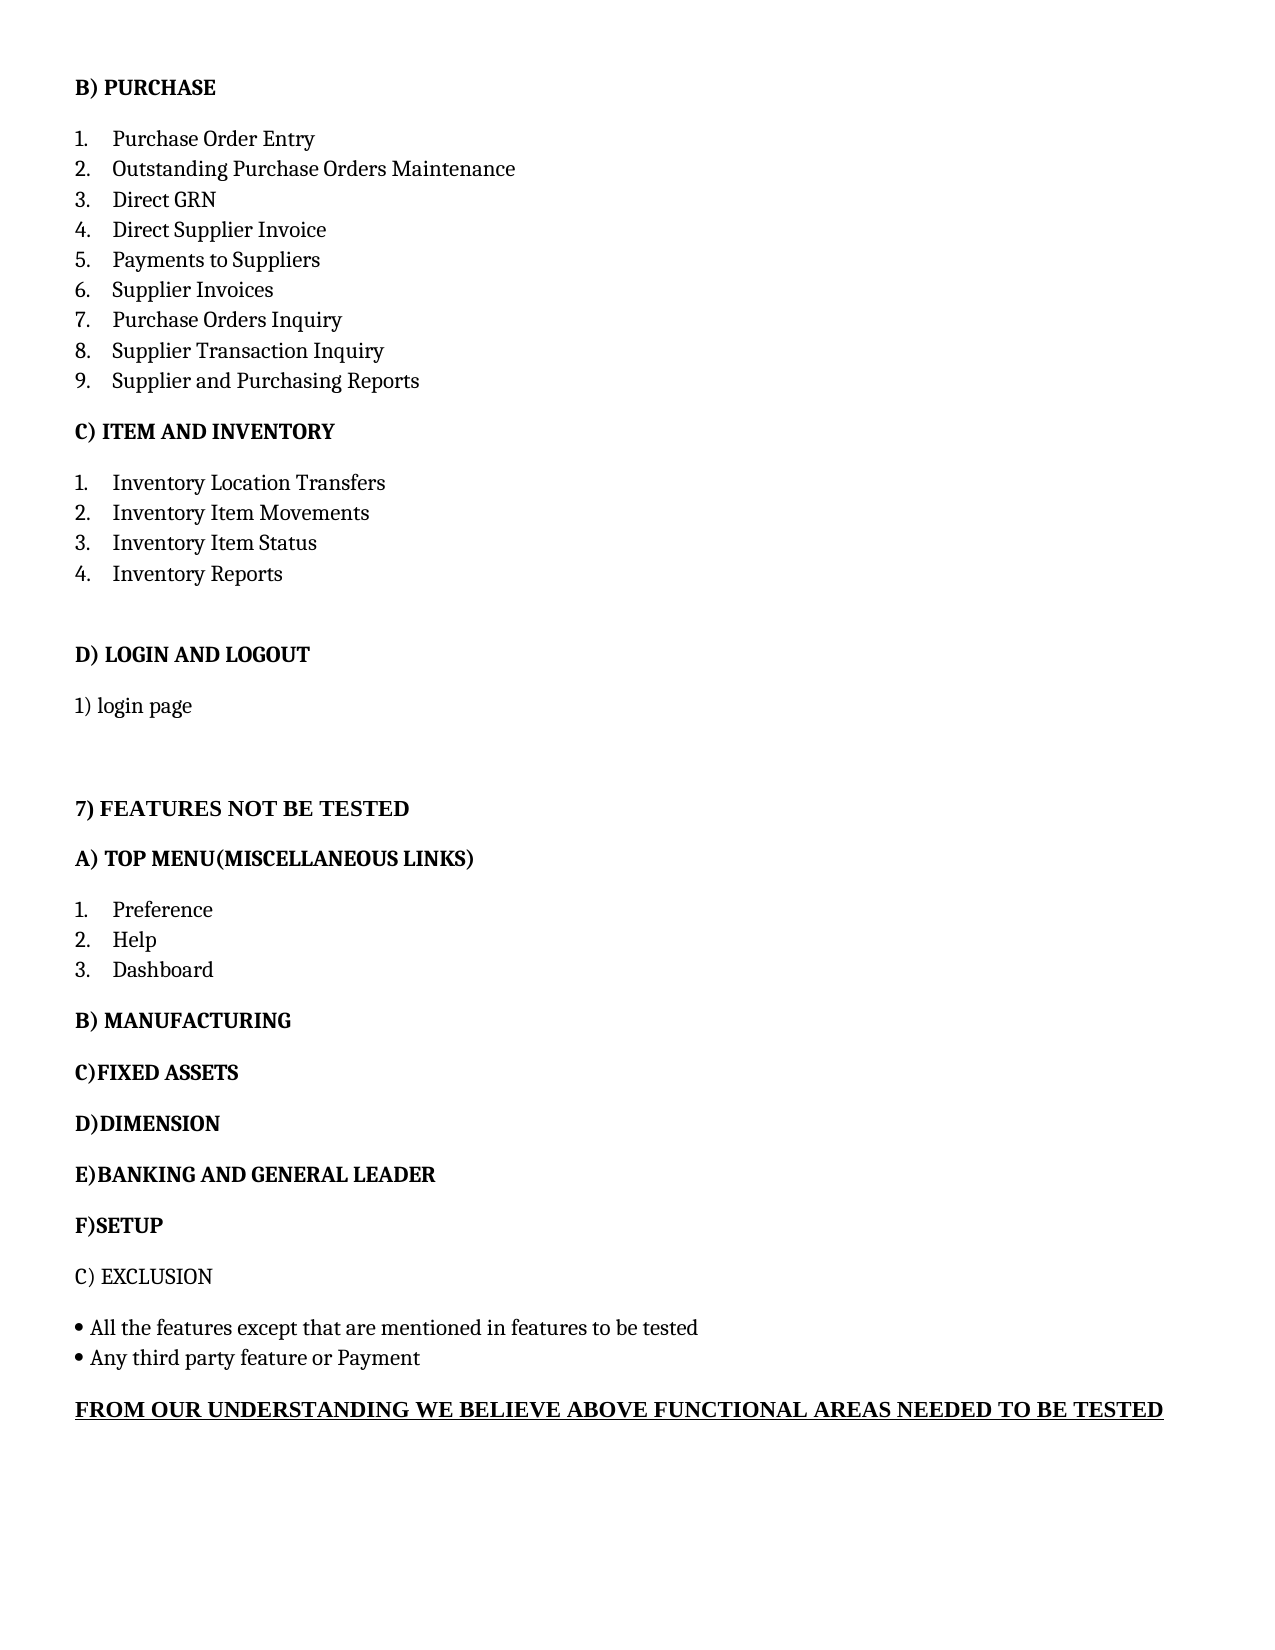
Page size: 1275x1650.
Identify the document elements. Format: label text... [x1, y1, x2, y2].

list Help [75, 927, 1200, 953]
text E)BANKING AND GENERAL LEADER [75, 1161, 1200, 1188]
text F)SETUP [75, 1212, 1200, 1239]
list Direct GRN [75, 186, 1200, 213]
list Preference [75, 897, 1200, 923]
text B) PURCHASE [75, 75, 1200, 101]
list Supplier Transaction Inquiry [75, 337, 1200, 364]
text FROM OUR UNDERSTANDING WE BELIEVE ABOVE FUNCTIONAL AREAS NEEDED TO BE TESTED [75, 1396, 1200, 1422]
text C) EXCLUSION [75, 1263, 1200, 1290]
text B) MANUFACTURING [75, 1008, 1200, 1035]
text D) LOGIN AND LOGOUT [75, 642, 1200, 668]
list All the features except that are mentioned in features to be tested [75, 1314, 1200, 1341]
list Supplier and Purchasing Reports [75, 368, 1200, 394]
list Purchase Orders Inquiry [75, 307, 1200, 334]
text 7) FEATURES NOT BE TESTED [75, 795, 1200, 821]
list Any third party feature or Payment [75, 1345, 1200, 1371]
list Inventory Item Movements [75, 500, 1200, 526]
list Inventory Location Transfers [75, 470, 1200, 496]
text A) TOP MENU(MISCELLANEOUS LINKS) [75, 846, 1200, 872]
list Outstanding Purchase Orders Maintenance [75, 156, 1200, 183]
list Dashboard [75, 957, 1200, 984]
list Inventory Reports [75, 560, 1200, 587]
list Purchase Order Entry [75, 126, 1200, 152]
list Supplier Invoices [75, 277, 1200, 303]
text D)DIMENSION [75, 1110, 1200, 1137]
text C)FIXED ASSETS [75, 1059, 1200, 1086]
text 1) login page [75, 693, 1200, 719]
list Inventory Item Status [75, 530, 1200, 557]
list Payments to Suppliers [75, 247, 1200, 273]
list Direct Supplier Invoice [75, 217, 1200, 243]
text C) ITEM AND INVENTORY [75, 419, 1200, 445]
